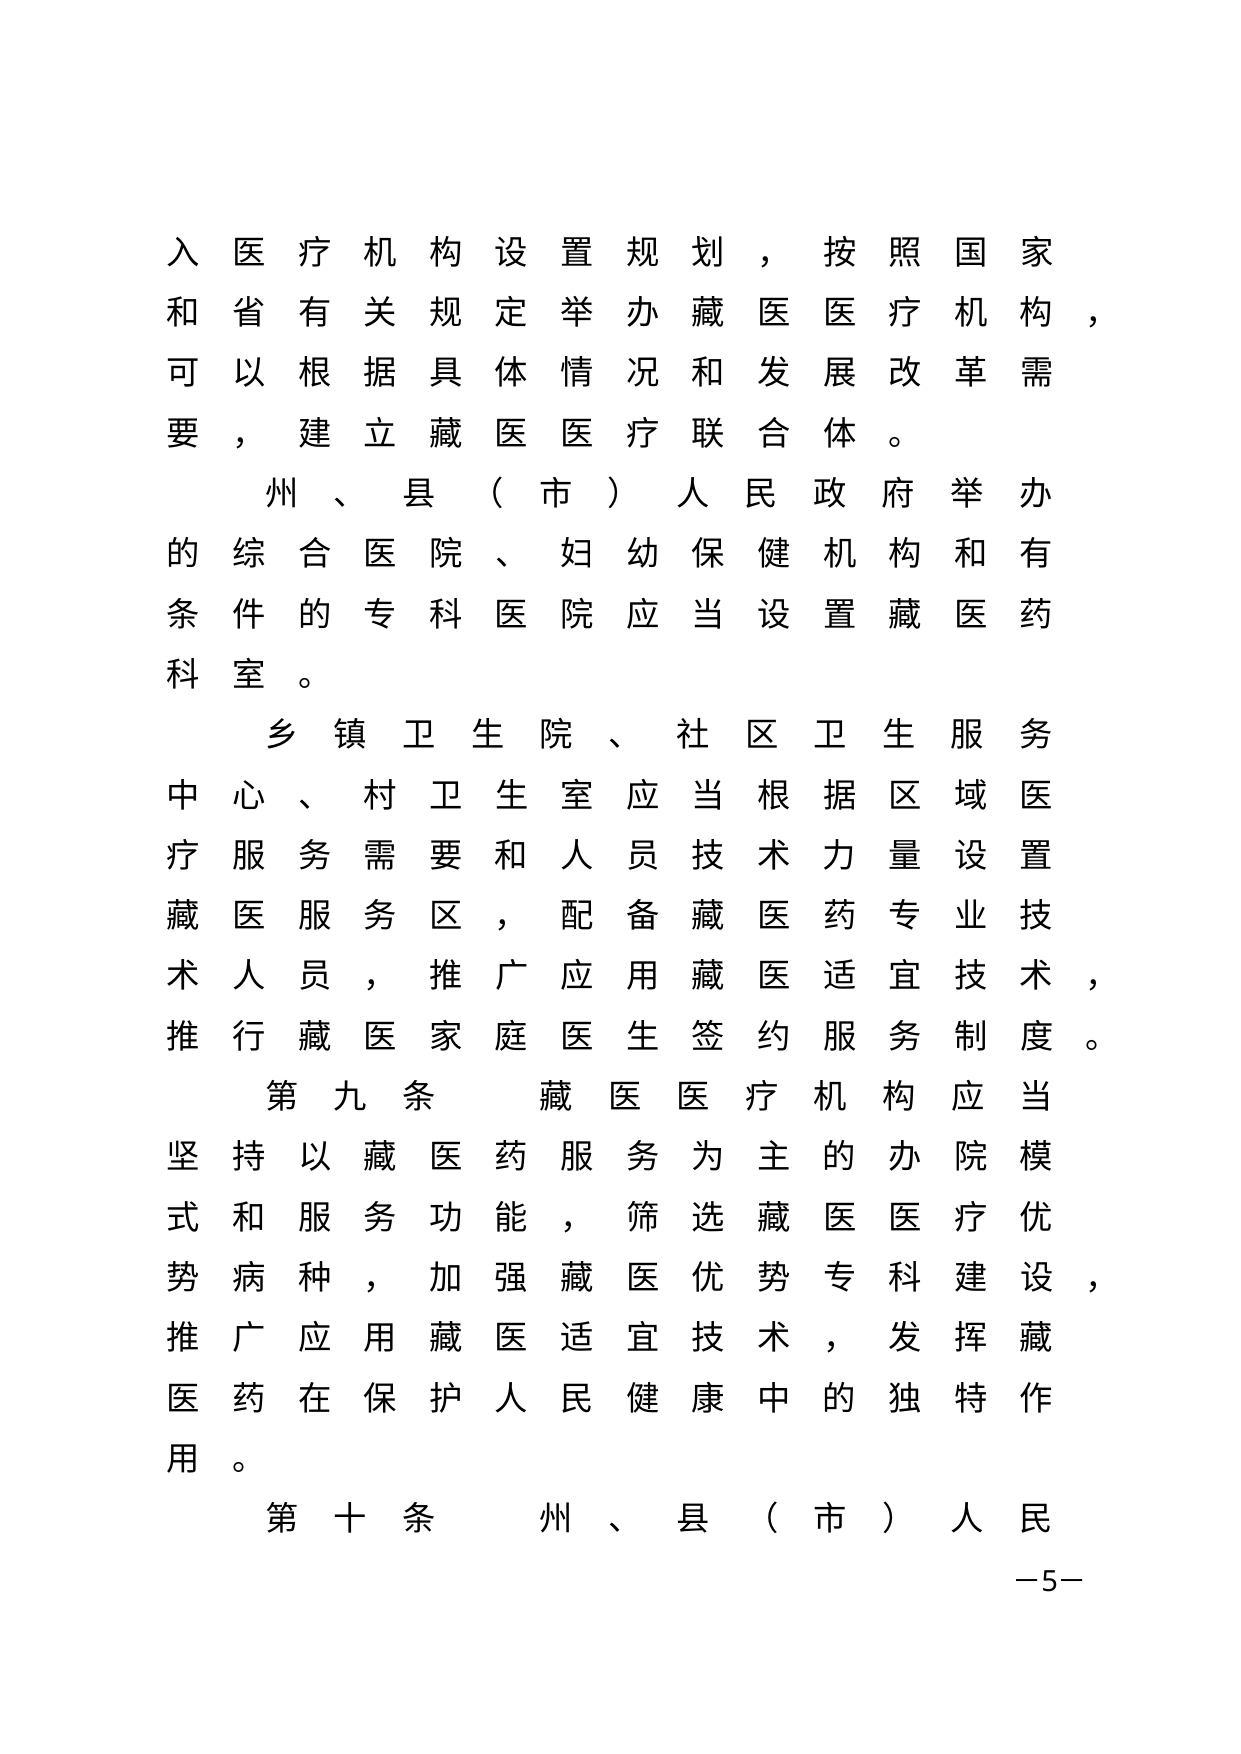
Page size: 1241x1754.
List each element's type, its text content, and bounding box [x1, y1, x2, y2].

text 州、县（市）人民政府举办的综合医院、妇幼保健机构和有条件的专科医院应当设置藏医药科室。 [167, 461, 1085, 702]
text 乡镇卫生院、社区卫生服务中心、村卫生室应当根据区域医疗服务需要和人员技术力量设置藏医服务区，配备藏医药专业技术人员，推广应用藏医适宜技术，推行藏医家庭医生签约服务制度。 [167, 702, 1085, 1064]
text 第十条 州、县（市）人民政府应当将藏医药服务纳入公共卫生服务体系，将适宜的藏医药服务项目纳入基本公共卫生服务项目，逐步扩大藏医药在基本公共卫生服务中的服务范围。 [167, 1486, 1085, 1546]
text 第八条 州、县（市）人民政府应当将藏医医疗机构建设纳入医疗机构设置规划，按照国家和省有关规定举办藏医医疗机构，可以根据具体情况和发展改革需要，建立藏医医疗联合体。 [167, 219, 1085, 461]
text 第九条 藏医医疗机构应当坚持以藏医药服务为主的办院模式和服务功能，筛选藏医医疗优势病种，加强藏医优势专科建设，推广应用藏医适宜技术，发挥藏医药在保护人民健康中的独特作用。 [167, 1064, 1085, 1486]
